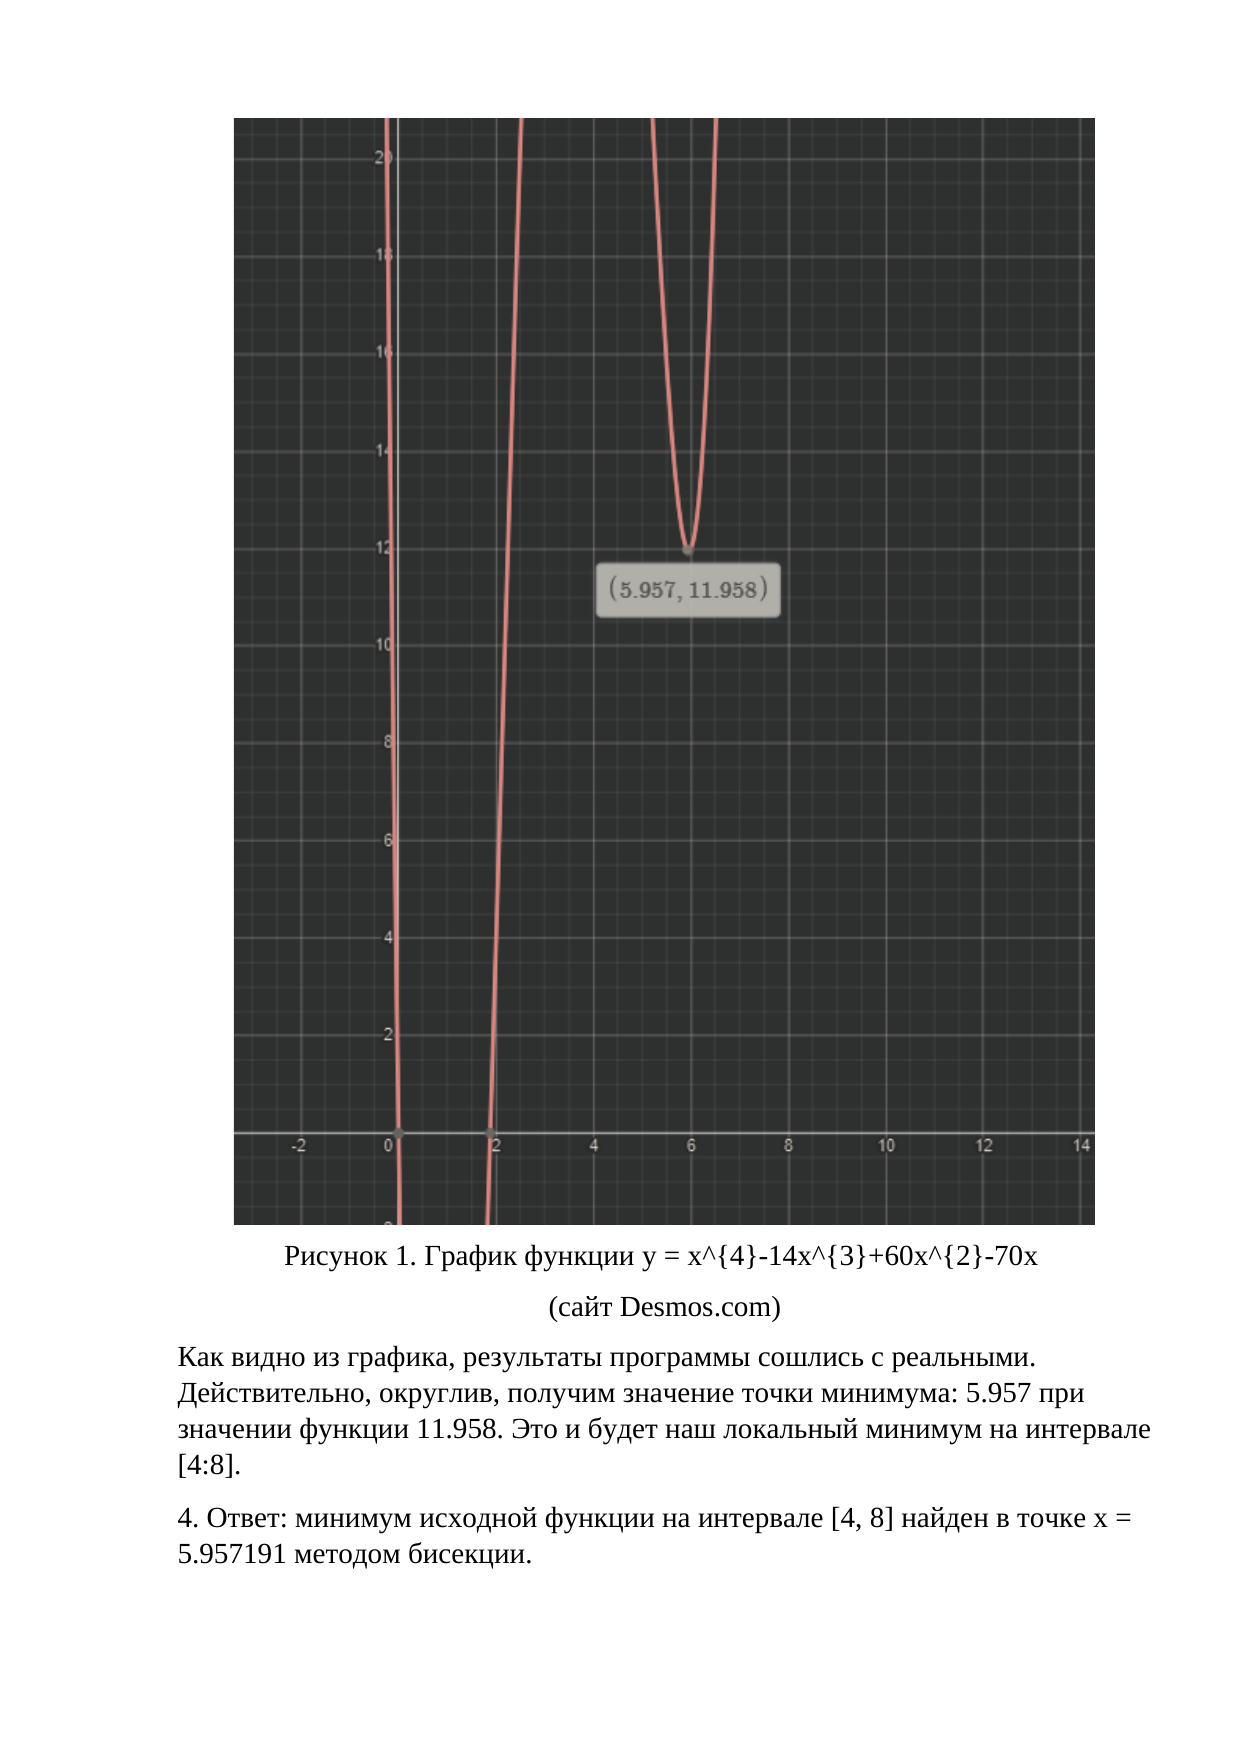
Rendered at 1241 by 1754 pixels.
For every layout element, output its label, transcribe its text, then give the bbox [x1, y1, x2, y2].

picture [233, 118, 1095, 1225]
text 4. Ответ: минимум исходной функции на интервале [4, 8] найден в точке x = 5.957191 методом бисекции. [177, 1500, 1152, 1570]
text Рисунок 1. График функции y = x^{4}-14x^{3}+60x^{2}-70x (сайт Desmos.com) [177, 1238, 1152, 1322]
text Как видно из графика, результаты программы сошлись с реальными. Действительно, округлив, получим значение точки минимума: 5.957 при значении функции 11.958. Это и будет наш локальный минимум на интервале [4:8]. [177, 1339, 1152, 1481]
